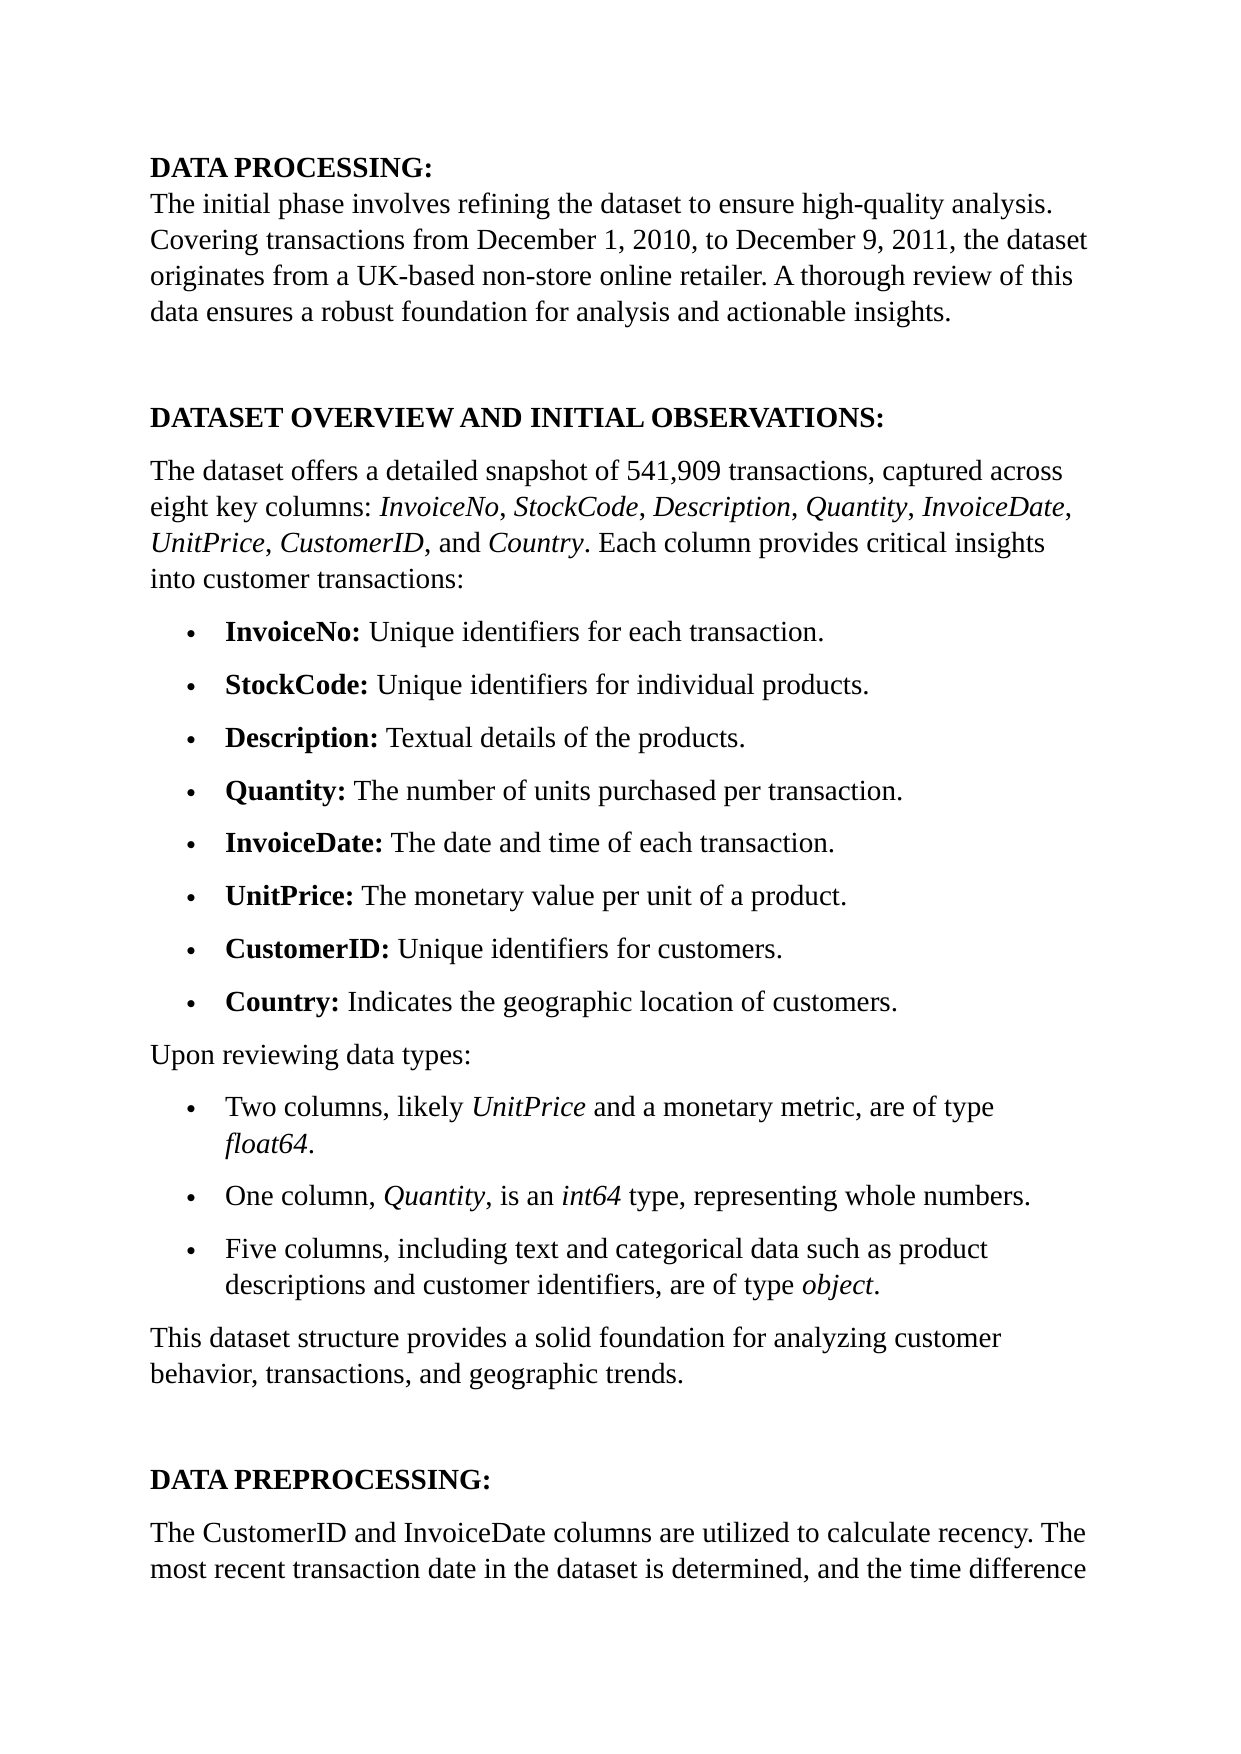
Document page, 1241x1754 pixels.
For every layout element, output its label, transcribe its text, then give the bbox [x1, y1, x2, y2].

text DATA PREPROCESSING: [150, 1462, 1090, 1496]
text The dataset offers a detailed snapshot of 541,909 transactions, captured across eight key columns: InvoiceNo, StockCode, Description, Quantity, InvoiceDate, UnitPrice, CustomerID, and Country. Each column provides critical insights into customer transactions: [150, 453, 1090, 595]
list CustomerID: Unique identifiers for customers. [187, 931, 1090, 965]
list Two columns, likely UnitPrice and a monetary metric, are of type float64. [187, 1089, 1090, 1159]
list Five columns, including text and categorical data such as product descriptions and customer identifiers, are of type object. [187, 1231, 1090, 1301]
list One column, Quantity, is an int64 type, representing whole numbers. [187, 1178, 1090, 1212]
list Country: Indicates the geographic location of customers. [187, 984, 1090, 1017]
list UnitPrice: The monetary value per unit of a product. [187, 878, 1090, 912]
text DATA PROCESSING: The initial phase involves refining the dataset to ensure high-quality analysis. Covering transactions from December 1, 2010, to December 9, 2011, the dataset originates from a UK-based non-store online retailer. A thorough review of this data ensures a robust foundation for analysis and actionable insights. [150, 150, 1090, 328]
list InvoiceDate: The date and time of each transaction. [187, 826, 1090, 859]
list Quantity: The number of units purchased per transaction. [187, 773, 1090, 806]
list InvoiceNo: Unique identifiers for each transaction. [187, 614, 1090, 648]
text Upon reviewing data types: [150, 1037, 1090, 1070]
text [150, 1515, 1090, 1584]
text DATASET OVERVIEW AND INITIAL OBSERVATIONS: [150, 400, 1090, 434]
text This dataset structure provides a solid foundation for analyzing customer behavior, transactions, and geographic trends. [150, 1320, 1090, 1390]
list Description: Textual details of the products. [187, 720, 1090, 753]
list StockCode: Unique identifiers for individual products. [187, 667, 1090, 701]
